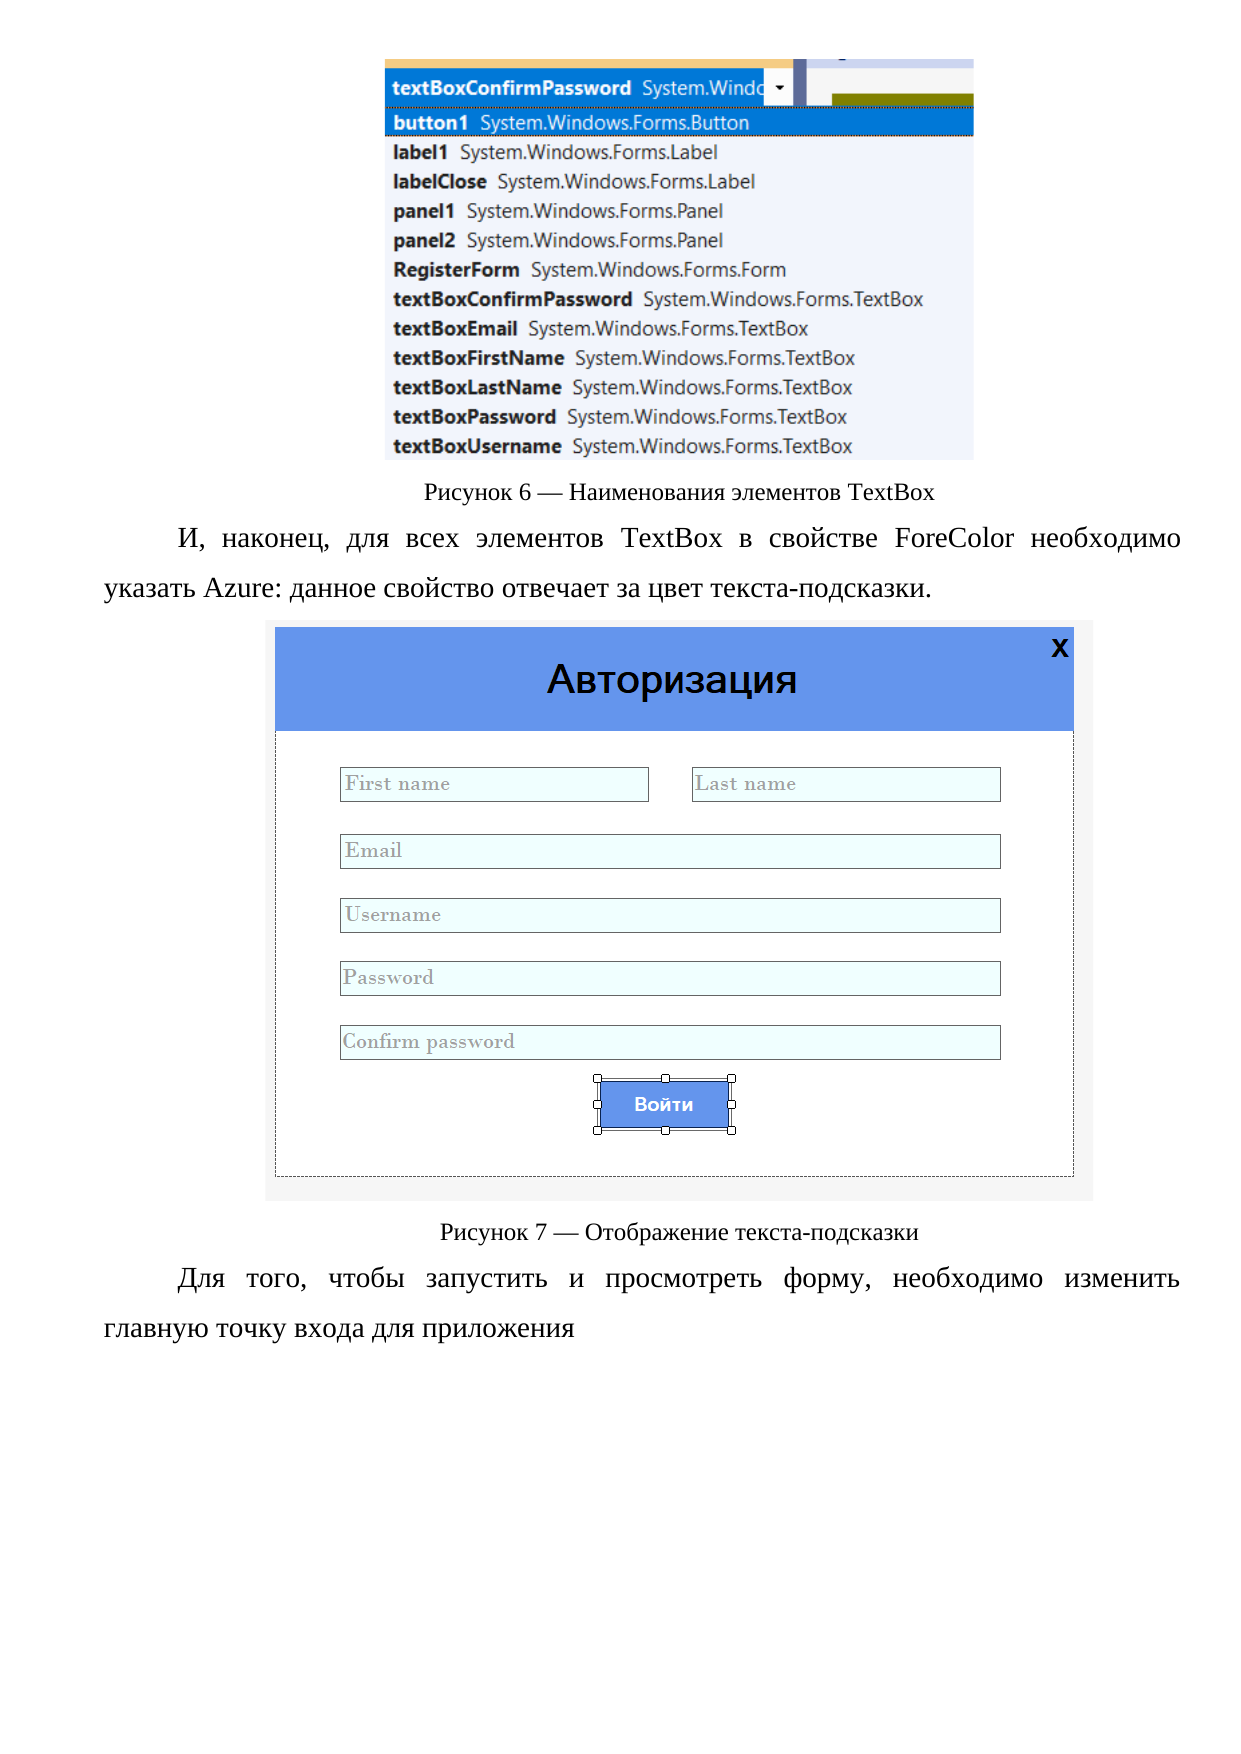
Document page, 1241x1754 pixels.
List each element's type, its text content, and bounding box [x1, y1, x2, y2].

text Рисунок 7 — Отображение текста-подсказки [103, 1217, 1181, 1246]
text Рисунок 6 — Наименования элементов TextBox [103, 477, 1181, 505]
text Для того, чтобы запустить и просмотреть форму, необходимо изменить главную точку входа для приложения [103, 1260, 1181, 1344]
picture [384, 59, 974, 460]
picture [265, 620, 1094, 1201]
text И, наконец, для всех элементов TextBox в свойстве ForeColor необходимо указать Azure: данное свойство отвечает за цвет текста-подсказки. [103, 520, 1181, 604]
